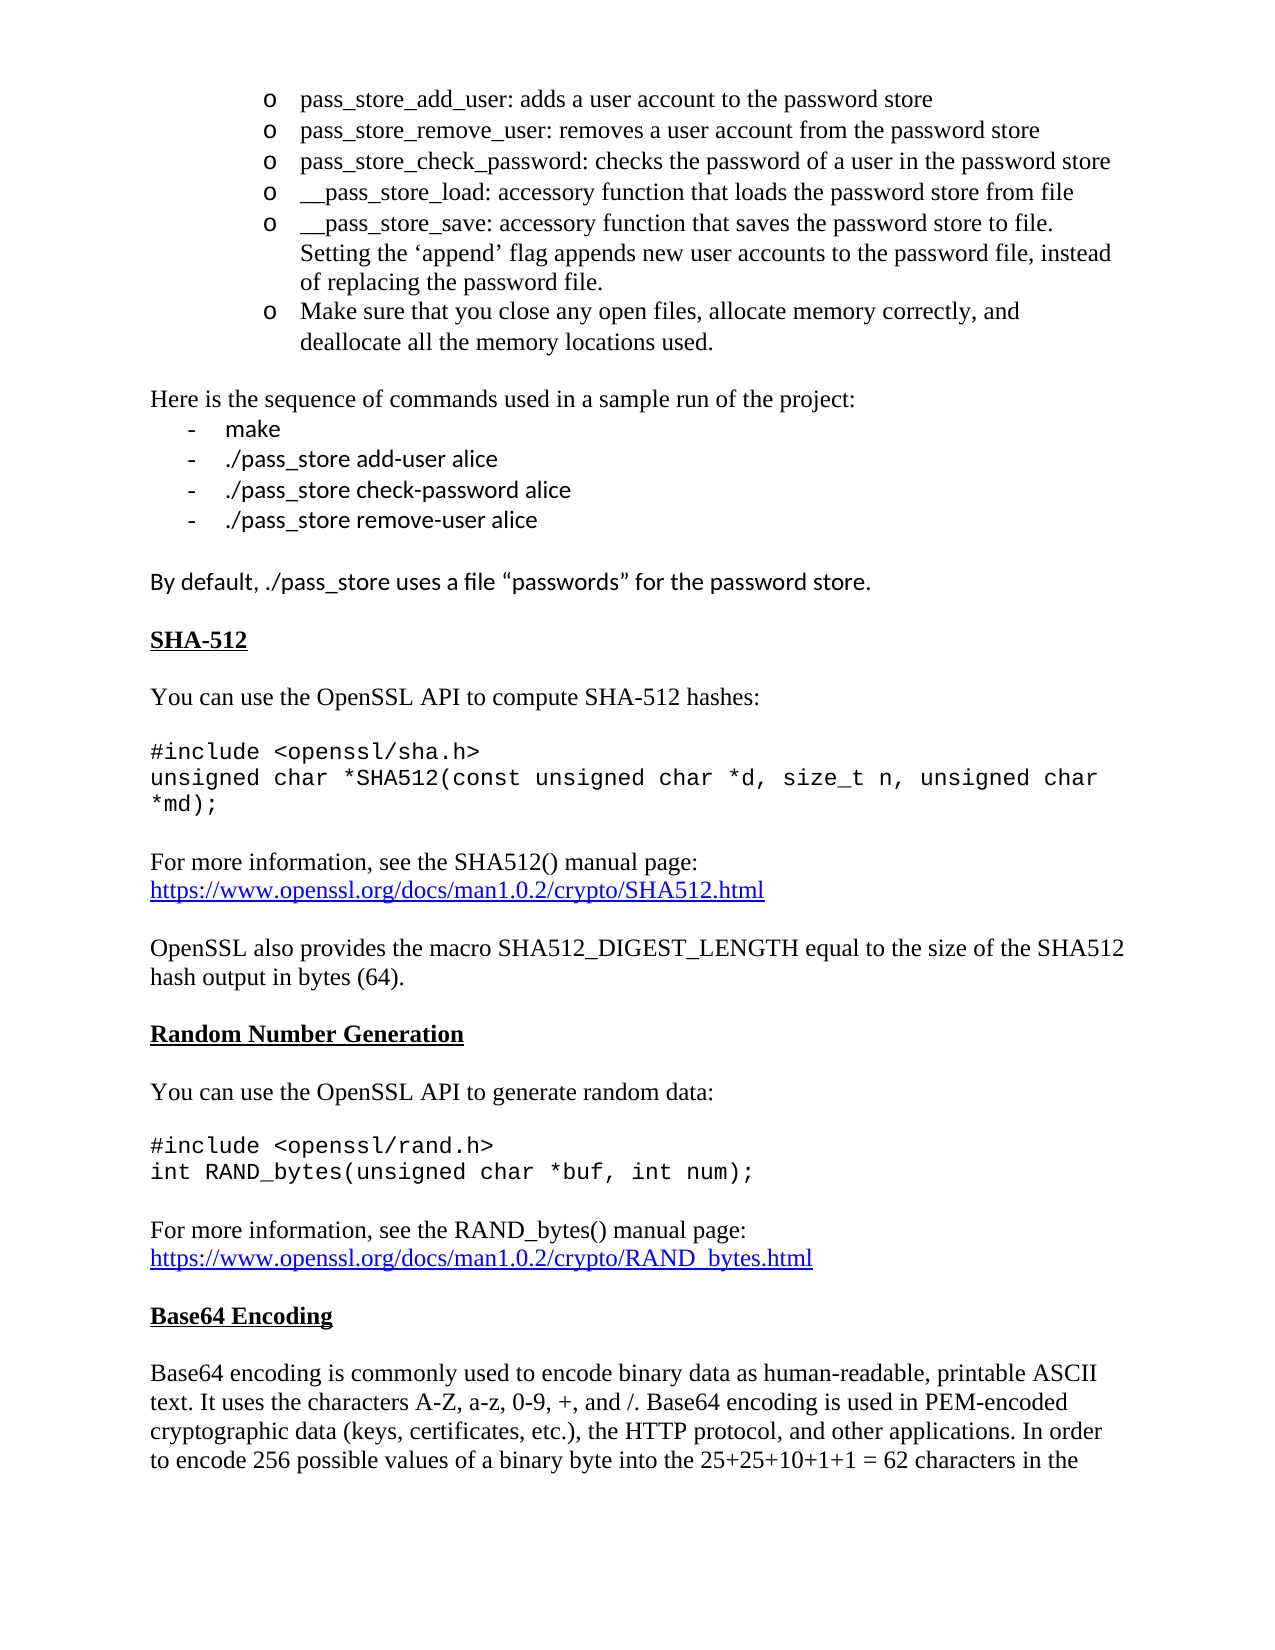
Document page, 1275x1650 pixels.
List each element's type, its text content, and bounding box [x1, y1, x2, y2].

text Random Number Generation [150, 1019, 1125, 1048]
text OpenSSL also provides the macro SHA512_DIGEST_LENGTH equal to the size of the SHA512 hash output in bytes (64). [150, 933, 1125, 990]
list make [187, 413, 1125, 444]
text You can use the OpenSSL API to compute SHA-512 hashes: [150, 682, 1125, 711]
list ./pass_store add-user alice [187, 444, 1125, 474]
text Base64 Encoding [150, 1301, 1125, 1330]
text You can use the OpenSSL API to generate random data: [150, 1077, 1125, 1105]
list ﻿__pass_store_load: accessory function that loads the password store from file [262, 177, 1125, 208]
list pass_store_check_password: checks the password of a user in the password store [262, 146, 1125, 177]
text unsigned char *SHA512(const unsigned char *d, size_t n, unsigned char *md); [150, 766, 1125, 818]
text https://www.openssl.org/docs/man1.0.2/crypto/RAND_bytes.html [150, 1243, 1125, 1272]
list ./pass_store check-password alice [187, 474, 1125, 505]
list pass_store_remove_user: removes a user account from the password store [262, 115, 1125, 146]
text #include <openssl/sha.h> [150, 740, 1125, 766]
text https://www.openssl.org/docs/man1.0.2/crypto/SHA512.html [150, 875, 1125, 904]
list Make sure that you close any open files, allocate memory correctly, and deallocate all the memory locations used. [262, 296, 1125, 356]
text By default, ./pass_store uses a file “passwords” for the password store. [150, 566, 1125, 596]
list ./pass_store remove-user alice [187, 505, 1125, 535]
text #include <openssl/rand.h> [150, 1134, 1125, 1160]
text int RAND_bytes(unsigned char *buf, int num); [150, 1160, 1125, 1186]
list __pass_store_save: accessory function that saves the password store to file. Setting the ‘append’ flag appends new user accounts to the password file, instead of replacing the password file. [262, 208, 1125, 296]
text For more information, see the SHA512() manual page: [150, 847, 1125, 875]
text SHA-512 [150, 625, 1125, 654]
text Here is the sequence of commands used in a sample run of the project: [150, 384, 1125, 413]
list pass_store_add_user: adds a user account to the password store [262, 84, 1125, 115]
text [150, 1358, 1125, 1473]
text For more information, see the RAND_bytes() manual page: [150, 1215, 1125, 1243]
